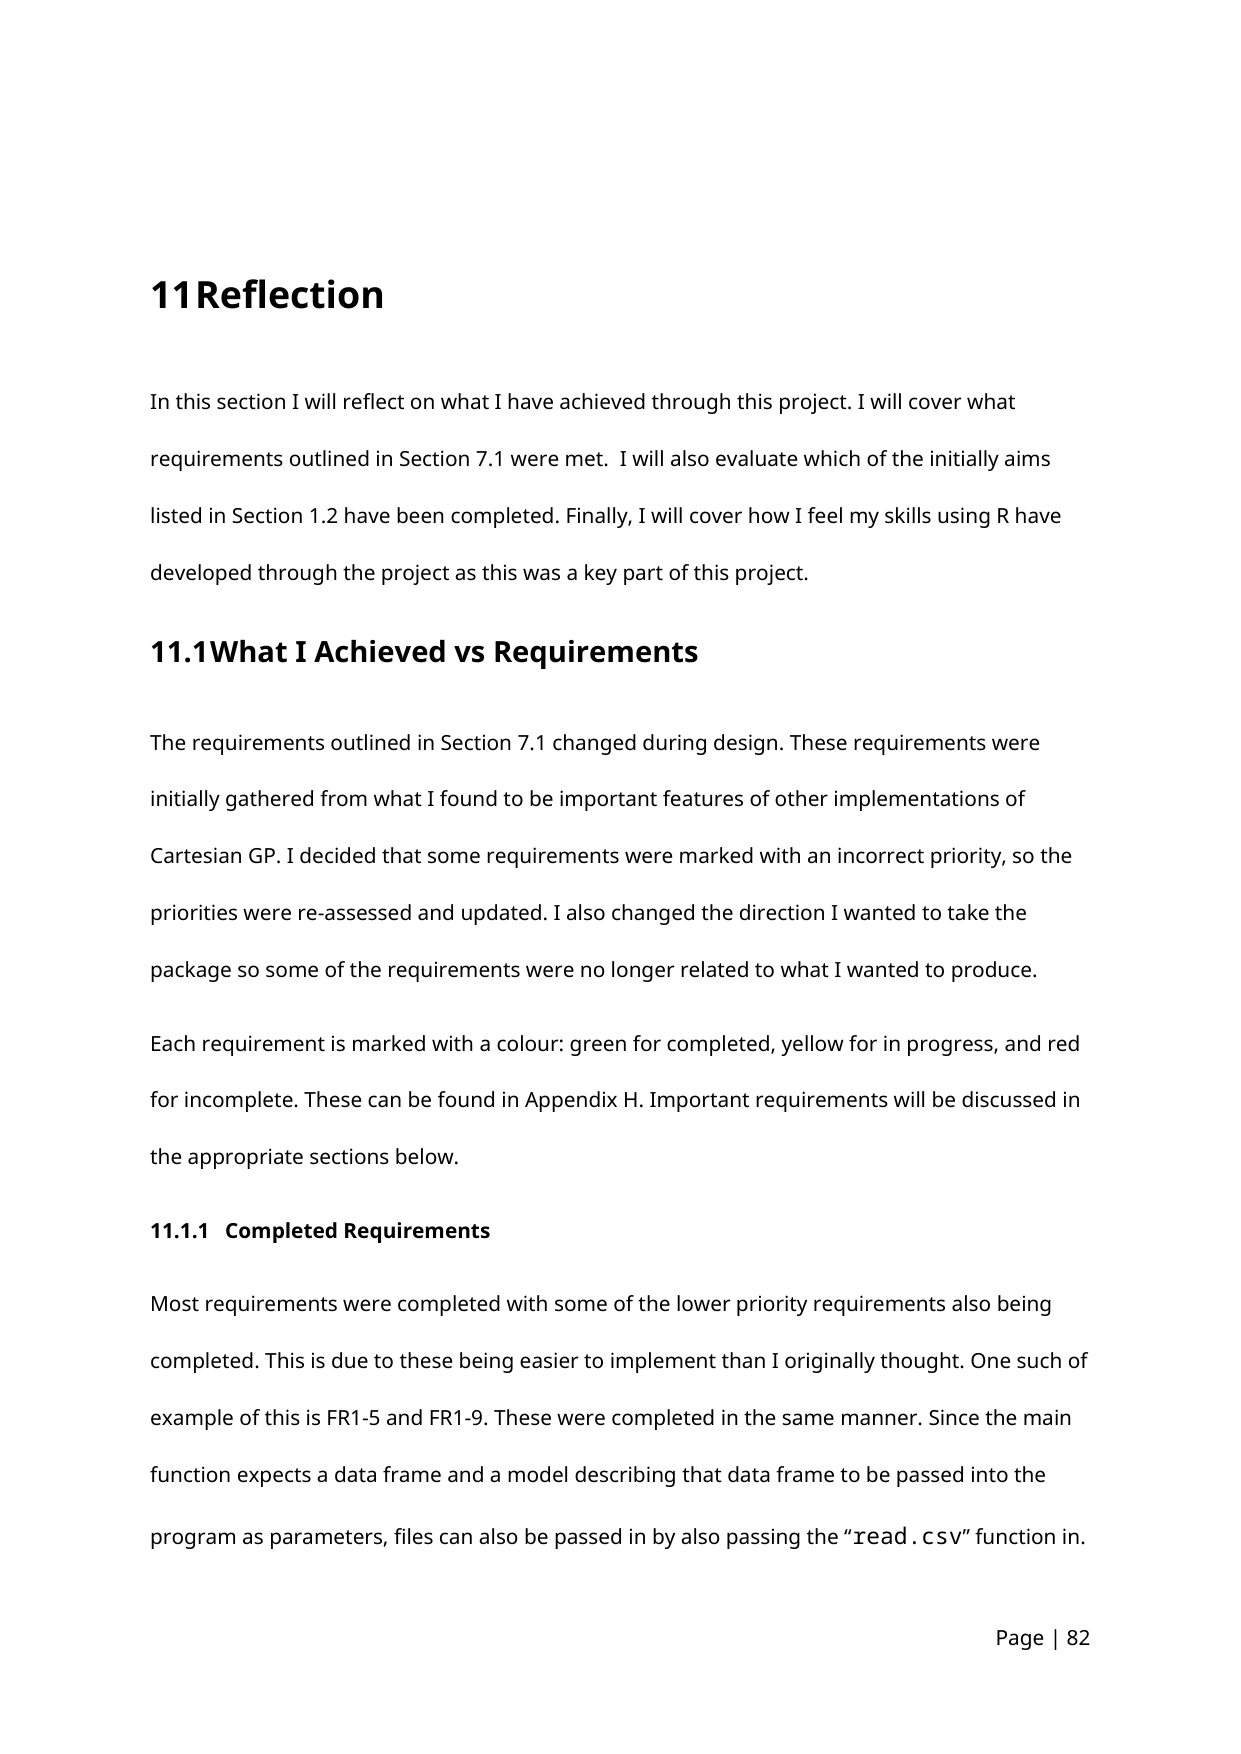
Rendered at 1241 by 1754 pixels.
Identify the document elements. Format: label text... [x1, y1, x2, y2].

text The requirements outlined in Section 7.1 changed during design. These requirements were initially gathered from what I found to be important features of other implementations of Cartesian GP. I decided that some requirements were marked with an incorrect priority, so the priorities were re-assessed and updated. I also changed the direction I wanted to take the package so some of the requirements were no longer related to what I wanted to produce. [150, 728, 1090, 984]
text In this section I will reflect on what I have achieved through this project. I will cover what requirements outlined in Section 7.1 were met. I will also evaluate which of the initially aims listed in Section 1.2 have been completed. Finally, I will cover how I feel my skills using R have developed through the project as this was a key part of this project. [150, 387, 1090, 587]
text Each requirement is marked with a colour: green for completed, yellow for in progress, and red for incomplete. These can be found in Appendix H. Important requirements will be discussed in the appropriate sections below. [150, 1029, 1090, 1171]
subtitle Completed Requirements [150, 1216, 1090, 1244]
subtitle Reflection [150, 269, 1090, 320]
subtitle What I Achieved vs Requirements [150, 632, 1090, 671]
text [150, 1289, 1090, 1551]
